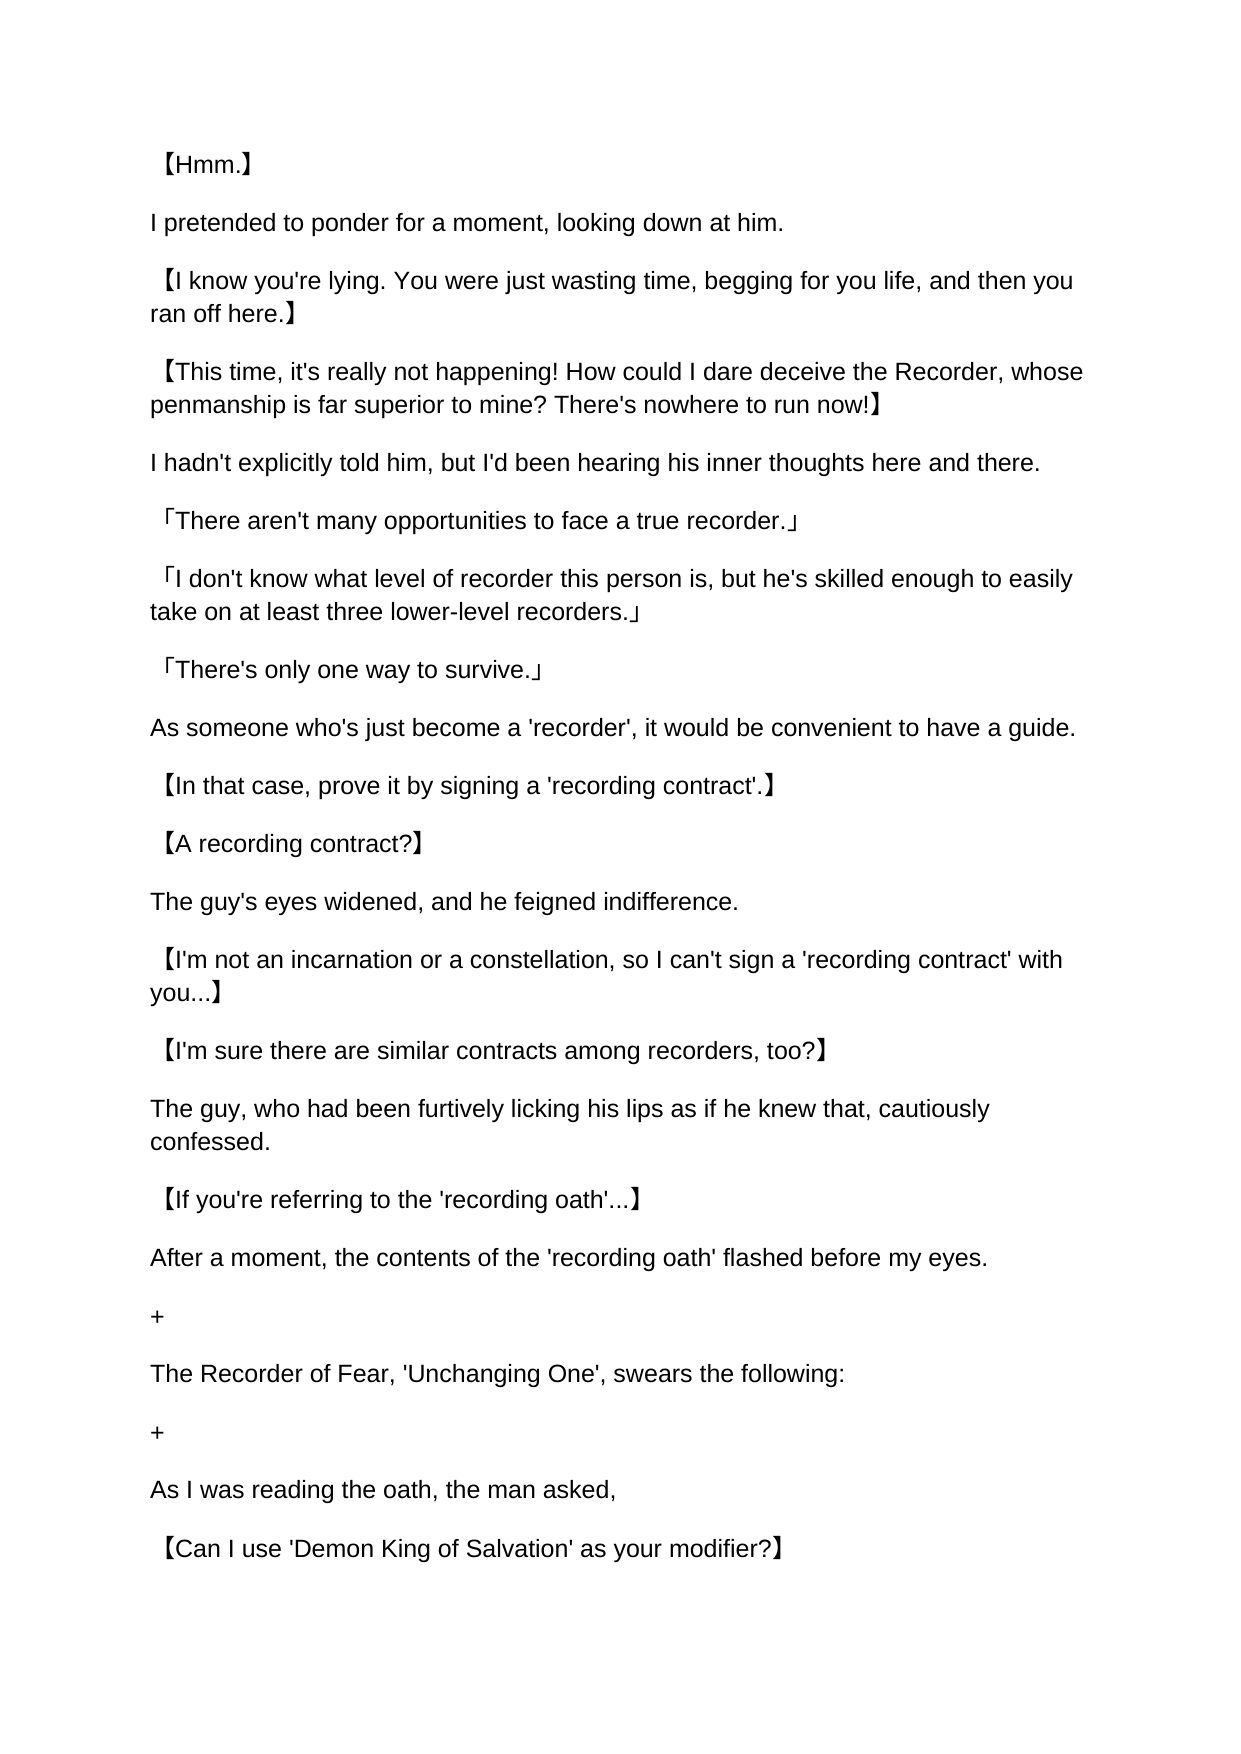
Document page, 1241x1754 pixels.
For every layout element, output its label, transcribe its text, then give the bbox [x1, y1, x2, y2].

text 「I don't know what level of recorder this person is, but he's skilled enough to easily take on at least three lower-level recorders.」 [150, 564, 1090, 626]
text 【I'm sure there are similar contracts among recorders, too?】 [150, 1036, 1090, 1065]
text 【Hmm.】 [150, 150, 1090, 179]
text As someone who's just become a 'recorder', it would be convenient to have a guide. [150, 713, 1090, 742]
text 「There aren't many opportunities to face a true recorder.」 [150, 506, 1090, 535]
text As I was reading the oath, the man asked, [150, 1476, 1090, 1504]
text I pretended to ponder for a moment, looking down at him. [150, 208, 1090, 237]
text + [150, 1417, 1090, 1446]
text I hadn't explicitly told him, but I'd been hearing his inner thoughts here and there. [150, 448, 1090, 477]
text 【If you're referring to the 'recording oath'...】 [150, 1185, 1090, 1214]
text The guy's eyes widened, and he feigned indifference. [150, 887, 1090, 916]
text The Recorder of Fear, 'Unchanging One', swears the following: [150, 1359, 1090, 1388]
text 「There's only one way to survive.」 [150, 655, 1090, 684]
text 【Can I use 'Demon King of Salvation' as your modifier?】 [150, 1533, 1090, 1562]
text 【This time, it's really not happening! How could I dare deceive the Recorder, whose penmanship is far superior to mine? There's nowhere to run now!】 [150, 357, 1090, 419]
text 【In that case, prove it by signing a 'recording contract'.】 [150, 771, 1090, 800]
text After a moment, the contents of the 'recording oath' flashed before my eyes. [150, 1243, 1090, 1272]
text 【I know you're lying. You were just wasting time, begging for you life, and then you ran off here.】 [150, 266, 1090, 328]
text The guy, who had been furtively licking his lips as if he knew that, cautiously confessed. [150, 1094, 1090, 1156]
text 【A recording contract?】 [150, 829, 1090, 858]
text + [150, 1301, 1090, 1330]
text 【I'm not an incarnation or a constellation, so I can't sign a 'recording contract' with you...】 [150, 945, 1090, 1007]
